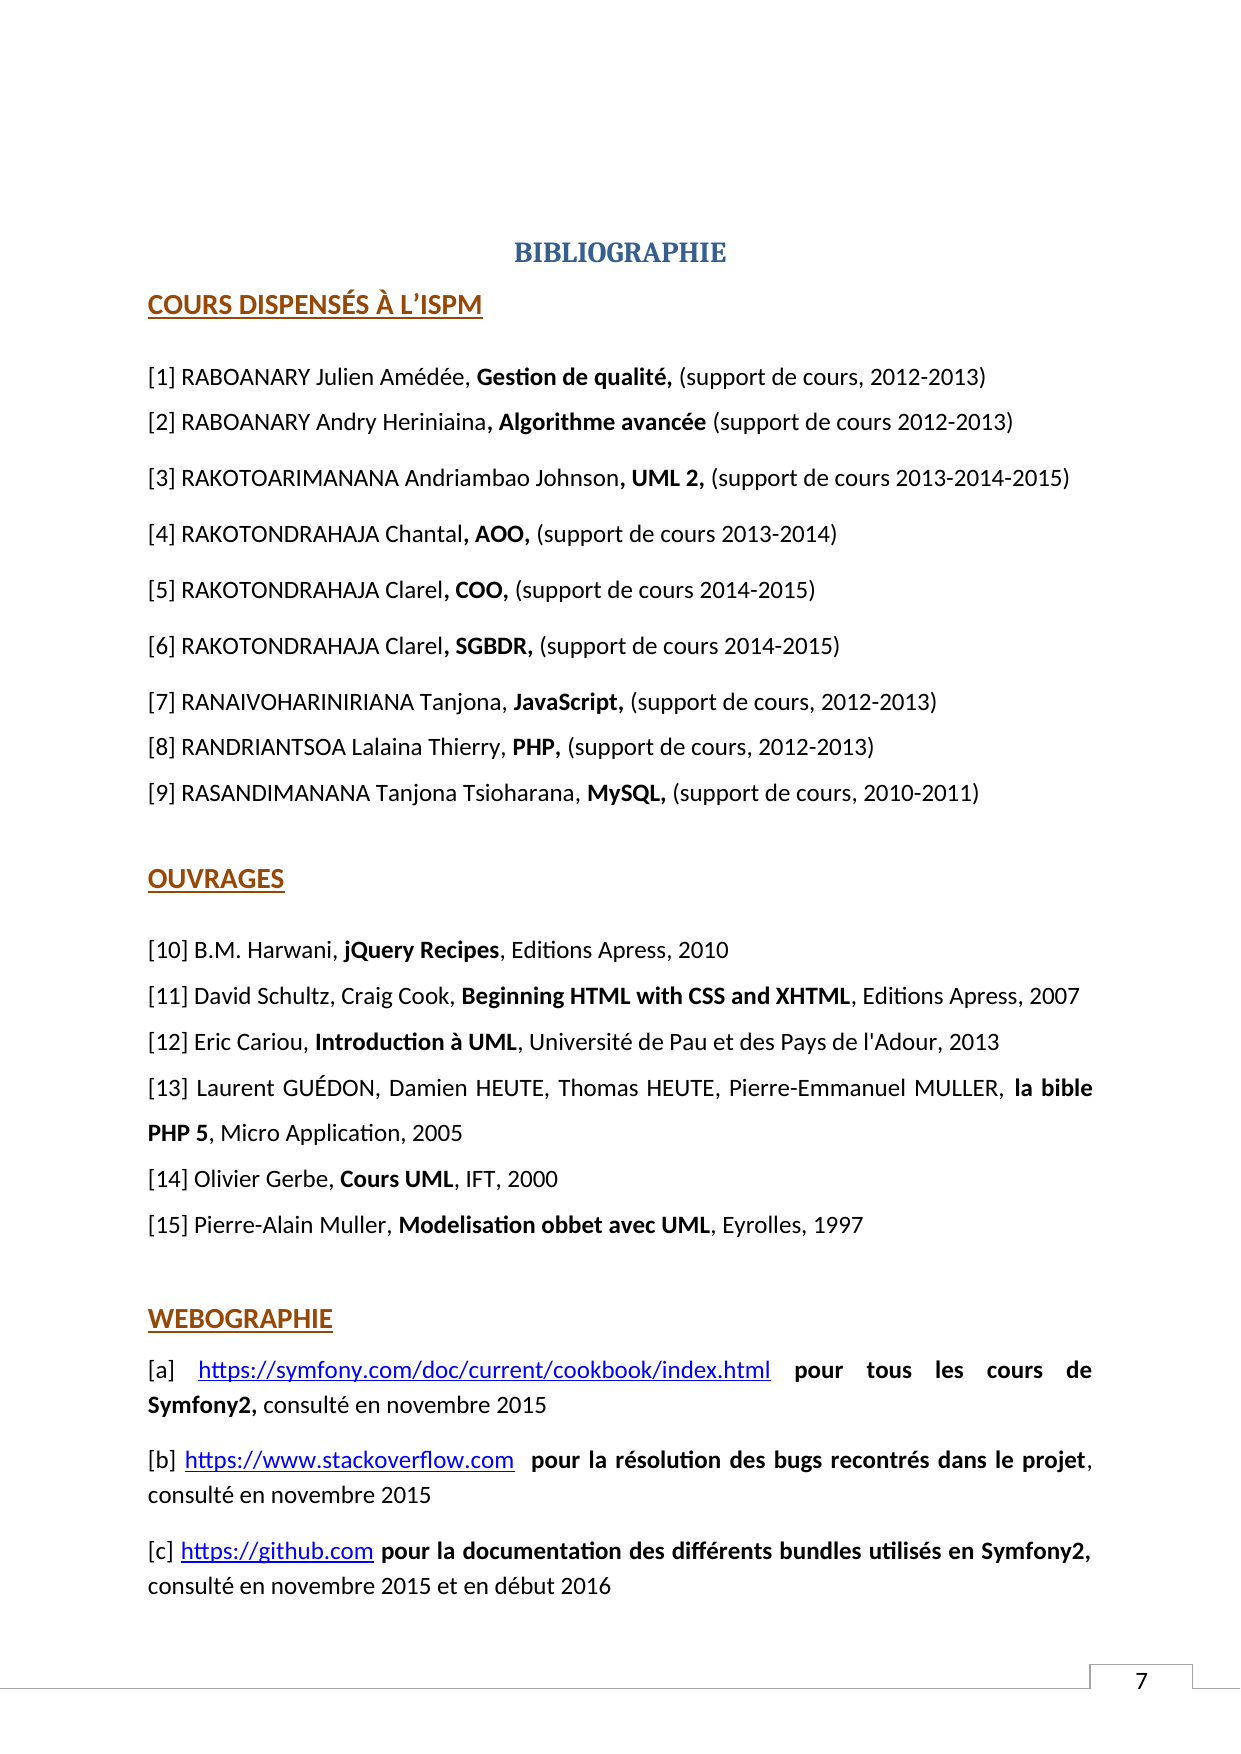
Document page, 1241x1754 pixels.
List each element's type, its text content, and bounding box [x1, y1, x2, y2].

text [3] RAKOTOARIMANANA Andriambao Johnson, UML 2, (support de cours 2013-2014-2015) [148, 462, 1093, 493]
text [1] RABOANARY Julien Amédée, Gestion de qualité, (support de cours, 2012-2013) [148, 361, 1093, 391]
text [10] B.M. Harwani, jQuery Recipes, Editions Apress, 2010 [148, 934, 1093, 965]
text [4] RAKOTONDRAHAJA Chantal, AOO, (support de cours 2013-2014) [148, 518, 1093, 549]
text [15] Pierre-Alain Muller, Modelisation obbet avec UML, Eyrolles, 1997 [148, 1209, 1093, 1239]
text [6] RAKOTONDRAHAJA Clarel, SGBDR, (support de cours 2014-2015) [148, 630, 1093, 660]
text [5] RAKOTONDRAHAJA Clarel, COO, (support de cours 2014-2015) [148, 574, 1093, 604]
text [7] RANAIVOHARINIRIANA Tanjona, JavaScript, (support de cours, 2012-2013) [148, 686, 1093, 716]
text [13] Laurent GUÉDON, Damien HEUTE, Thomas HEUTE, Pierre-Emmanuel MULLER, la bible PHP 5, Micro Application, 2005 [148, 1072, 1093, 1148]
text COURS DISPENSÉS À L’ISPM [148, 286, 1093, 322]
text [c] https://github.com pour la documentation des différents bundles utilisés en Symfony2, consulté en novembre 2015 et en début 2016 [148, 1536, 1093, 1601]
text [2] RABOANARY Andry Heriniaina, Algorithme avancée (support de cours 2012-2013) [148, 406, 1093, 437]
text [11] David Schultz, Craig Cook, Beginning HTML with CSS and XHTML, Editions Apress, 2007 [148, 980, 1093, 1011]
text [12] Eric Cariou, Introduction à UML, Université de Pau et des Pays de l'Adour, 2013 [148, 1026, 1093, 1057]
text [8] RANDRIANTSOA Lalaina Thierry, PHP, (support de cours, 2012-2013) [148, 731, 1093, 762]
text [14] Olivier Gerbe, Cours UML, IFT, 2000 [148, 1163, 1093, 1194]
subtitle BIBLIOGRAPHIE [148, 236, 1093, 270]
text WEBOGRAPHIE [148, 1300, 1093, 1336]
text [b] https://www.stackoverflow.com pour la résolution des bugs recontrés dans le projet, consulté en novembre 2015 [148, 1445, 1093, 1510]
text OUVRAGES [148, 860, 1093, 896]
text [a] https://symfony.com/doc/current/cookbook/index.html pour tous les cours de Symfony2, consulté en novembre 2015 [148, 1354, 1093, 1419]
text [9] RASANDIMANANA Tanjona Tsioharana, MySQL, (support de cours, 2010-2011) [148, 777, 1093, 808]
